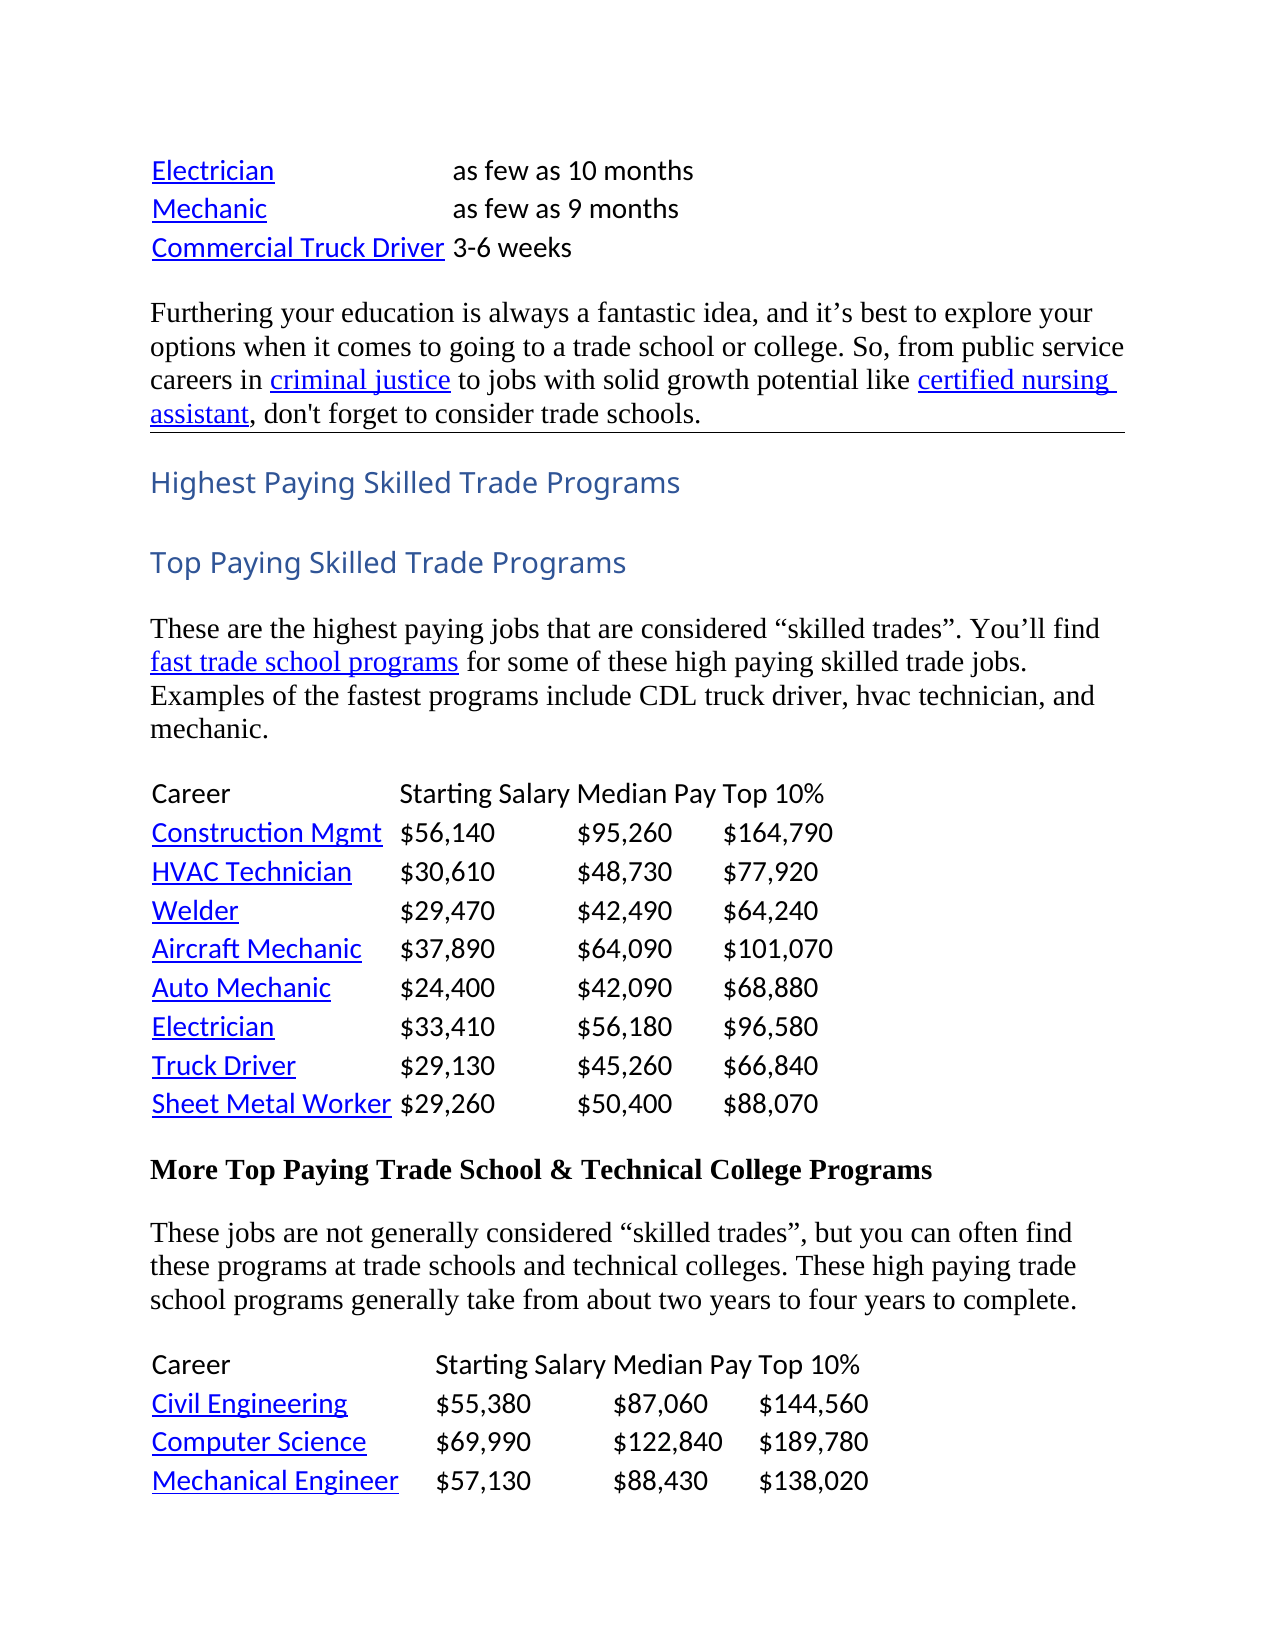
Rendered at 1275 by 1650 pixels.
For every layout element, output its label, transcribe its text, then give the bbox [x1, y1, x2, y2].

table_cell $68,880 [721, 968, 839, 1007]
table_cell HVAC Technician [150, 852, 398, 890]
table_cell Mechanical Engineer [150, 1461, 433, 1499]
table_cell $57,130 [434, 1461, 611, 1499]
table_cell Electrician [150, 150, 451, 189]
table_cell $164,790 [721, 813, 839, 852]
table_cell $29,130 [398, 1045, 575, 1084]
table_cell Welder [150, 890, 398, 929]
table_cell Electrician [150, 1007, 398, 1045]
table_header Median Pay [575, 774, 721, 813]
table_header Career [150, 1345, 433, 1383]
table_cell $64,090 [575, 929, 721, 968]
table_cell Aircraft Mechanic [150, 929, 398, 968]
table_cell $96,580 [721, 1007, 839, 1045]
table_cell $88,430 [611, 1461, 757, 1499]
table_cell $77,920 [721, 852, 839, 890]
table_header Starting Salary [434, 1345, 611, 1383]
table_cell $69,990 [434, 1422, 611, 1461]
table_cell $24,400 [398, 968, 575, 1007]
table_cell Auto Mechanic [150, 968, 398, 1007]
table_cell $64,240 [721, 890, 839, 929]
subtitle Top Paying Skilled Trade Programs [150, 542, 1125, 582]
table_cell $66,840 [721, 1045, 839, 1084]
text These jobs are not generally considered “skilled trades”, but you can often find these programs at trade schools and technical colleges. These high paying trade school programs generally take from about two years to four years to complete. [150, 1215, 1125, 1315]
table_cell $30,610 [398, 852, 575, 890]
table_cell $144,560 [757, 1383, 875, 1422]
table_header Starting Salary [398, 774, 575, 813]
table_cell $48,730 [575, 852, 721, 890]
table_cell $29,260 [398, 1084, 575, 1123]
text These are the highest paying jobs that are considered “skilled trades”. You’ll find fast trade school programs for some of these high paying skilled trade jobs. Examples of the fastest programs include CDL truck driver, hvac technician, and mechanic. [150, 611, 1125, 745]
table_cell $45,260 [575, 1045, 721, 1084]
table_cell Sheet Metal Worker [150, 1084, 398, 1123]
table_header Top 10% [721, 774, 839, 813]
table_cell Computer Science [150, 1422, 433, 1461]
table_cell $95,260 [575, 813, 721, 852]
table_cell $189,780 [757, 1422, 875, 1461]
table_cell Truck Driver [150, 1045, 398, 1084]
table_cell $88,070 [721, 1084, 839, 1123]
subtitle Highest Paying Skilled Trade Programs [150, 462, 1125, 502]
table_cell as few as 9 months [451, 189, 786, 227]
text Furthering your education is always a fantastic idea, and it’s best to explore your options when it comes to going to a trade school or college. So, from public service careers in criminal justice to jobs with solid growth potential like certified nursing assistant, don't forget to consider trade schools. [150, 295, 1125, 432]
table_cell $87,060 [611, 1383, 757, 1422]
table_cell $42,090 [575, 968, 721, 1007]
table_cell $50,400 [575, 1084, 721, 1123]
table_cell $138,020 [757, 1461, 875, 1499]
table_cell 3-6 weeks [451, 228, 786, 266]
table_cell $42,490 [575, 890, 721, 929]
table_cell Mechanic [150, 189, 451, 227]
table_cell as few as 10 months [451, 150, 786, 189]
table_cell Construction Mgmt [150, 813, 398, 852]
table_header Top 10% [757, 1345, 875, 1383]
table_header Career [150, 774, 398, 813]
table_cell $101,070 [721, 929, 839, 968]
table_cell $37,890 [398, 929, 575, 968]
table_cell $33,410 [398, 1007, 575, 1045]
table_header Median Pay [611, 1345, 757, 1383]
table_cell $122,840 [611, 1422, 757, 1461]
table_cell Civil Engineering [150, 1383, 433, 1422]
table_cell Commercial Truck Driver [150, 228, 451, 266]
table_cell $56,140 [398, 813, 575, 852]
subtitle More Top Paying Trade School & Technical College Programs [150, 1152, 1125, 1186]
table_cell $56,180 [575, 1007, 721, 1045]
table_cell $55,380 [434, 1383, 611, 1422]
table_cell $29,470 [398, 890, 575, 929]
